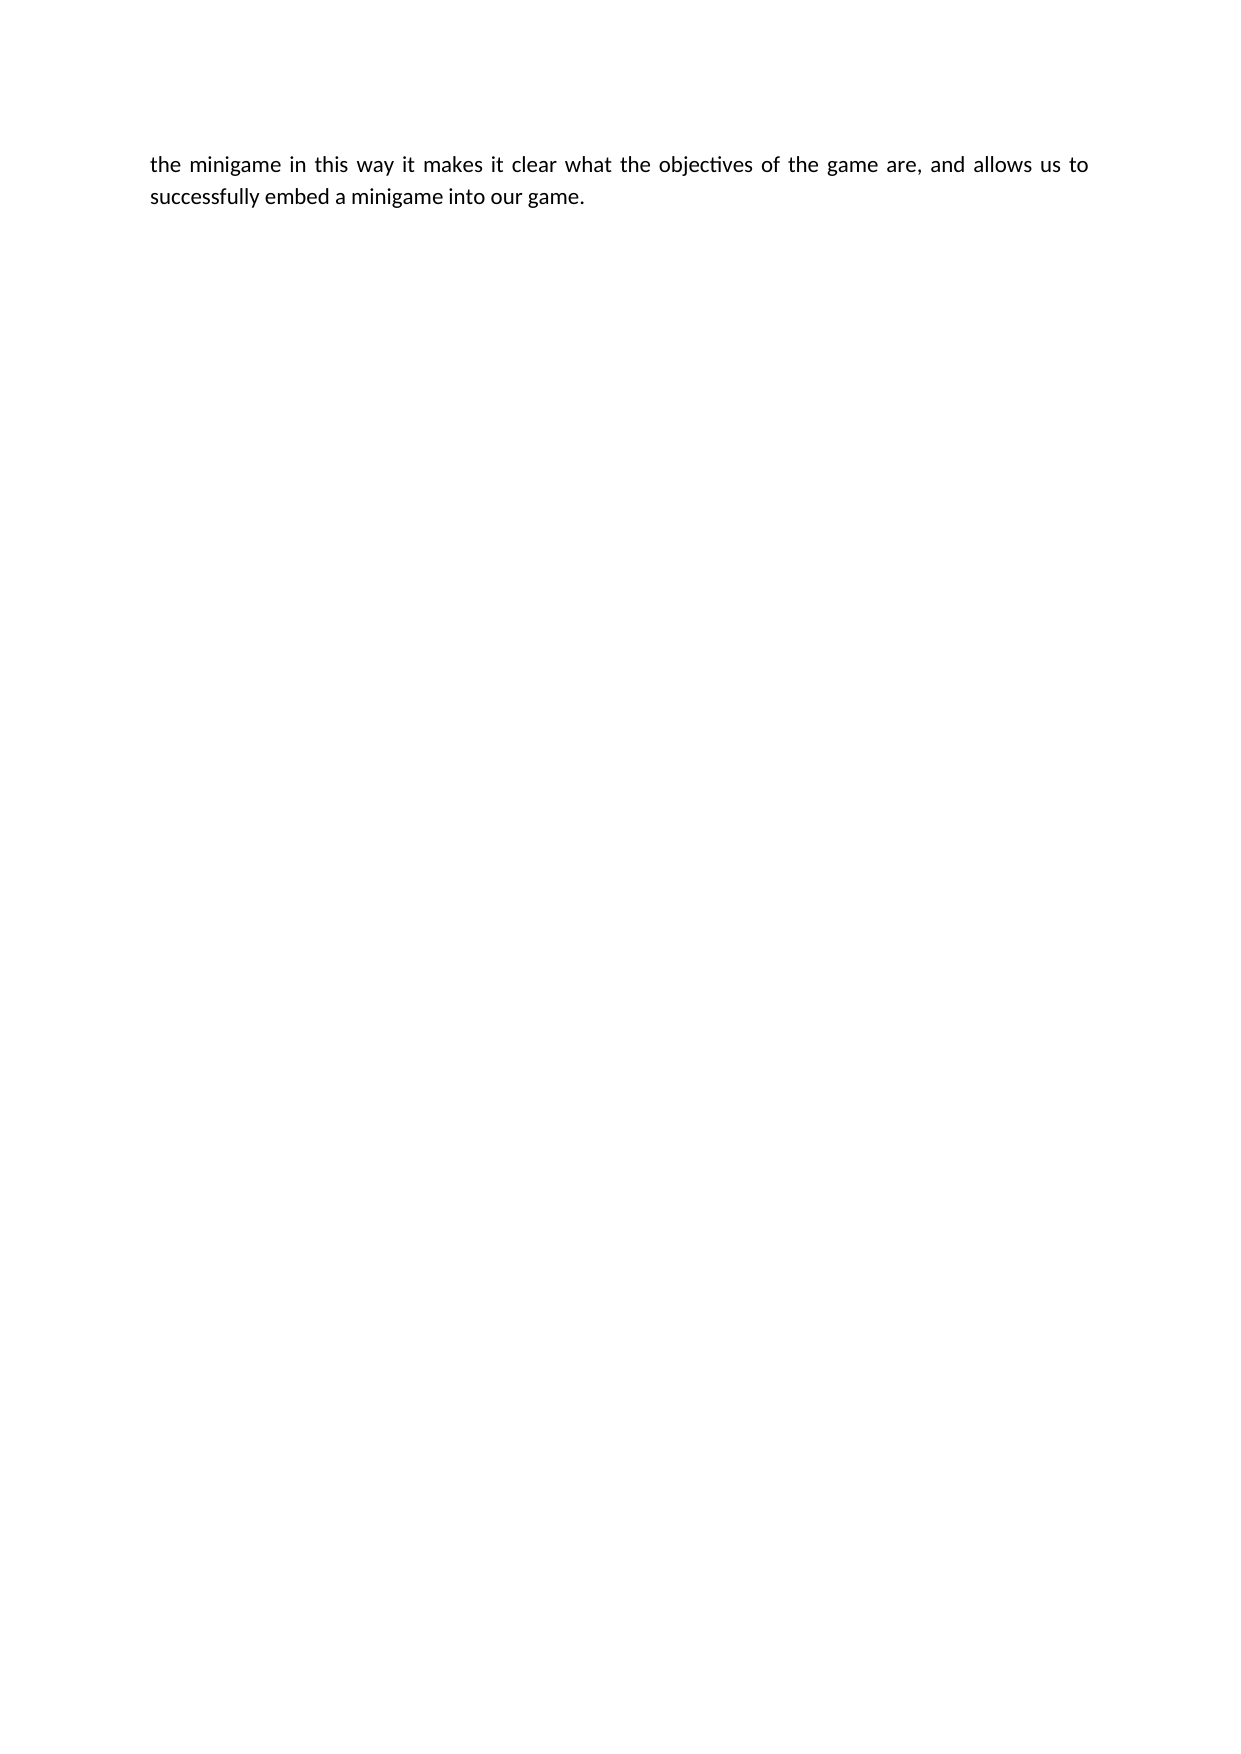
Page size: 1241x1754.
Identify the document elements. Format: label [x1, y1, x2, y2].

text [150, 150, 1090, 210]
